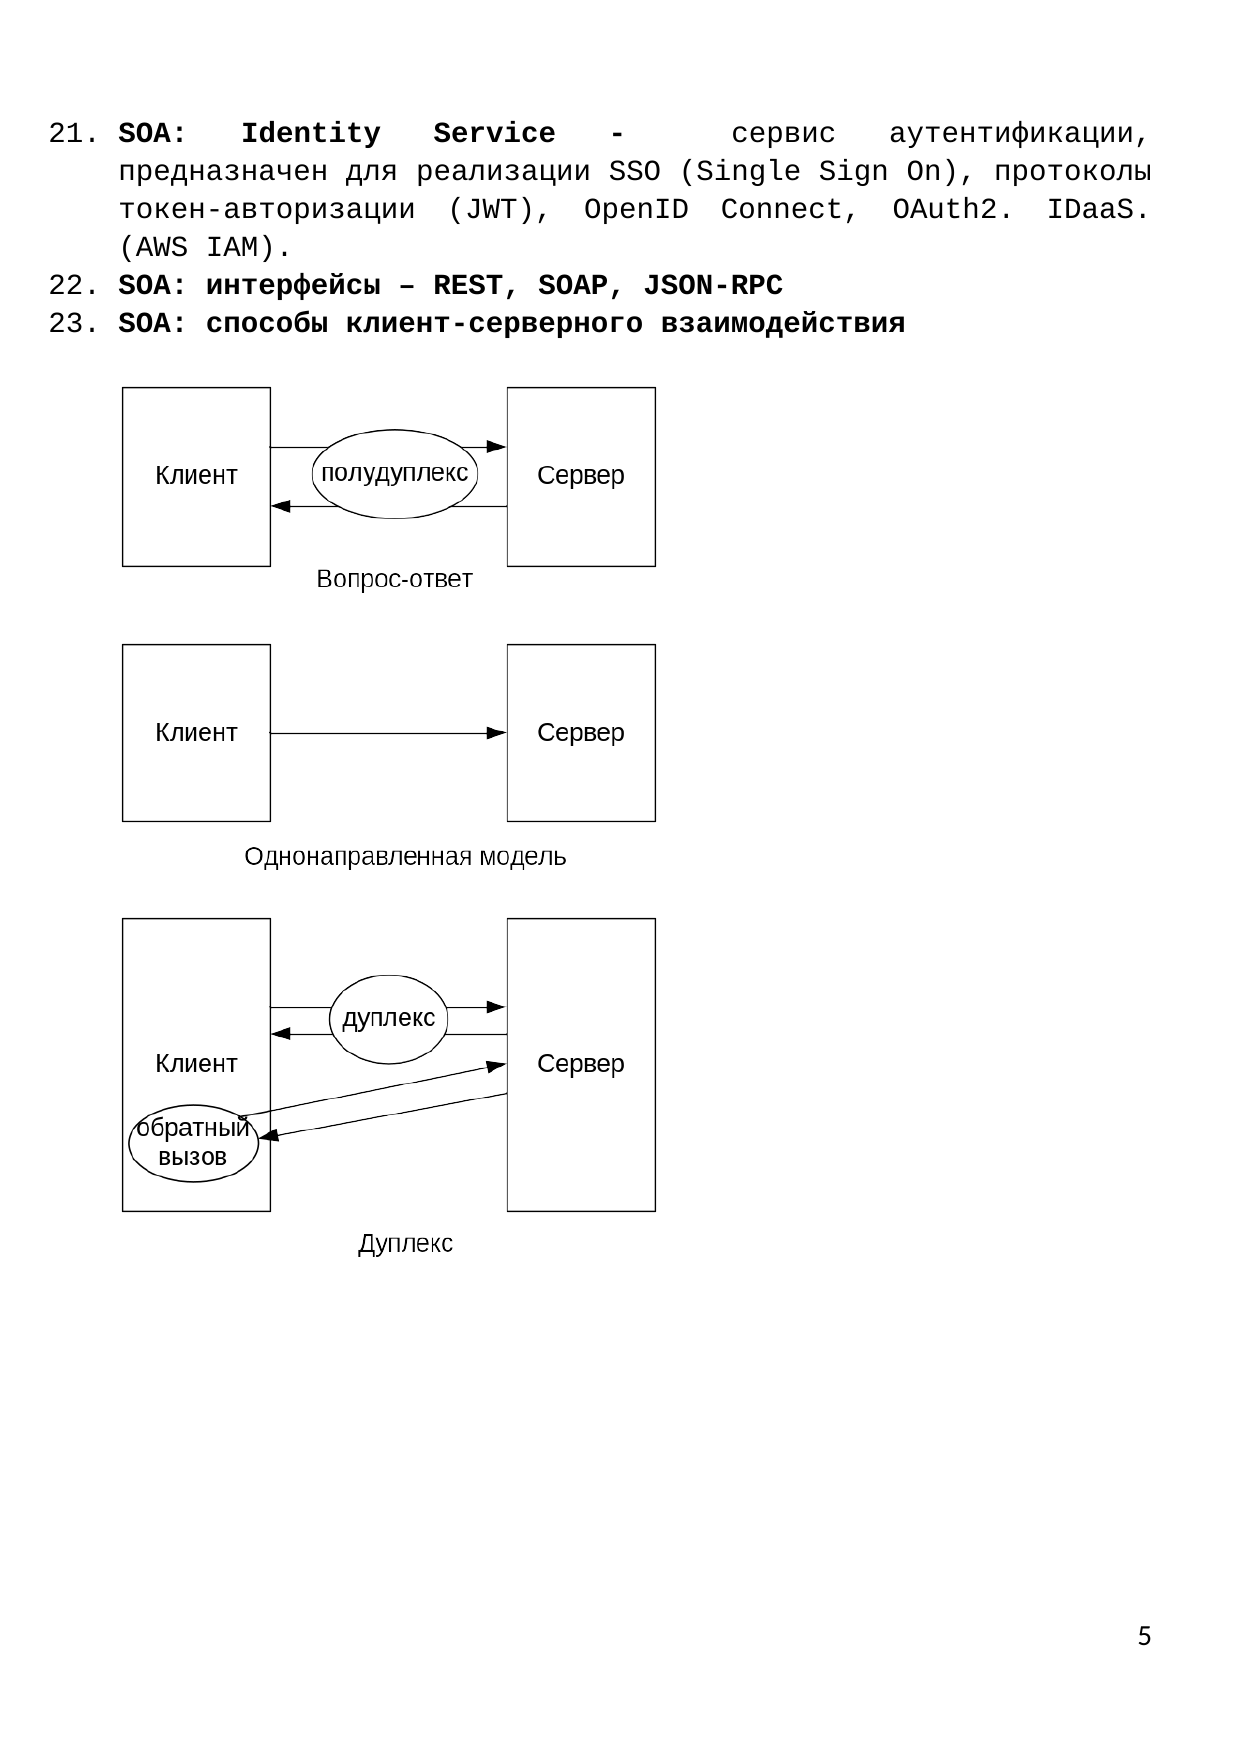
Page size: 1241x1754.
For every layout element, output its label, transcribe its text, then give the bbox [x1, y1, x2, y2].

list SOA: интерфейсы – REST, SOAP, JSON-RPC [118, 270, 1152, 303]
list SOA: Identity Service - сервис аутентификации, предназначен для реализации SSO (Single Sign On), протоколы токен-авторизации (JWT), OpenID Connect, OAuth2. IDaaS. (AWS IAM). [118, 118, 1152, 265]
list SOA: способы клиент-серверного взаимодействия [118, 308, 1152, 341]
